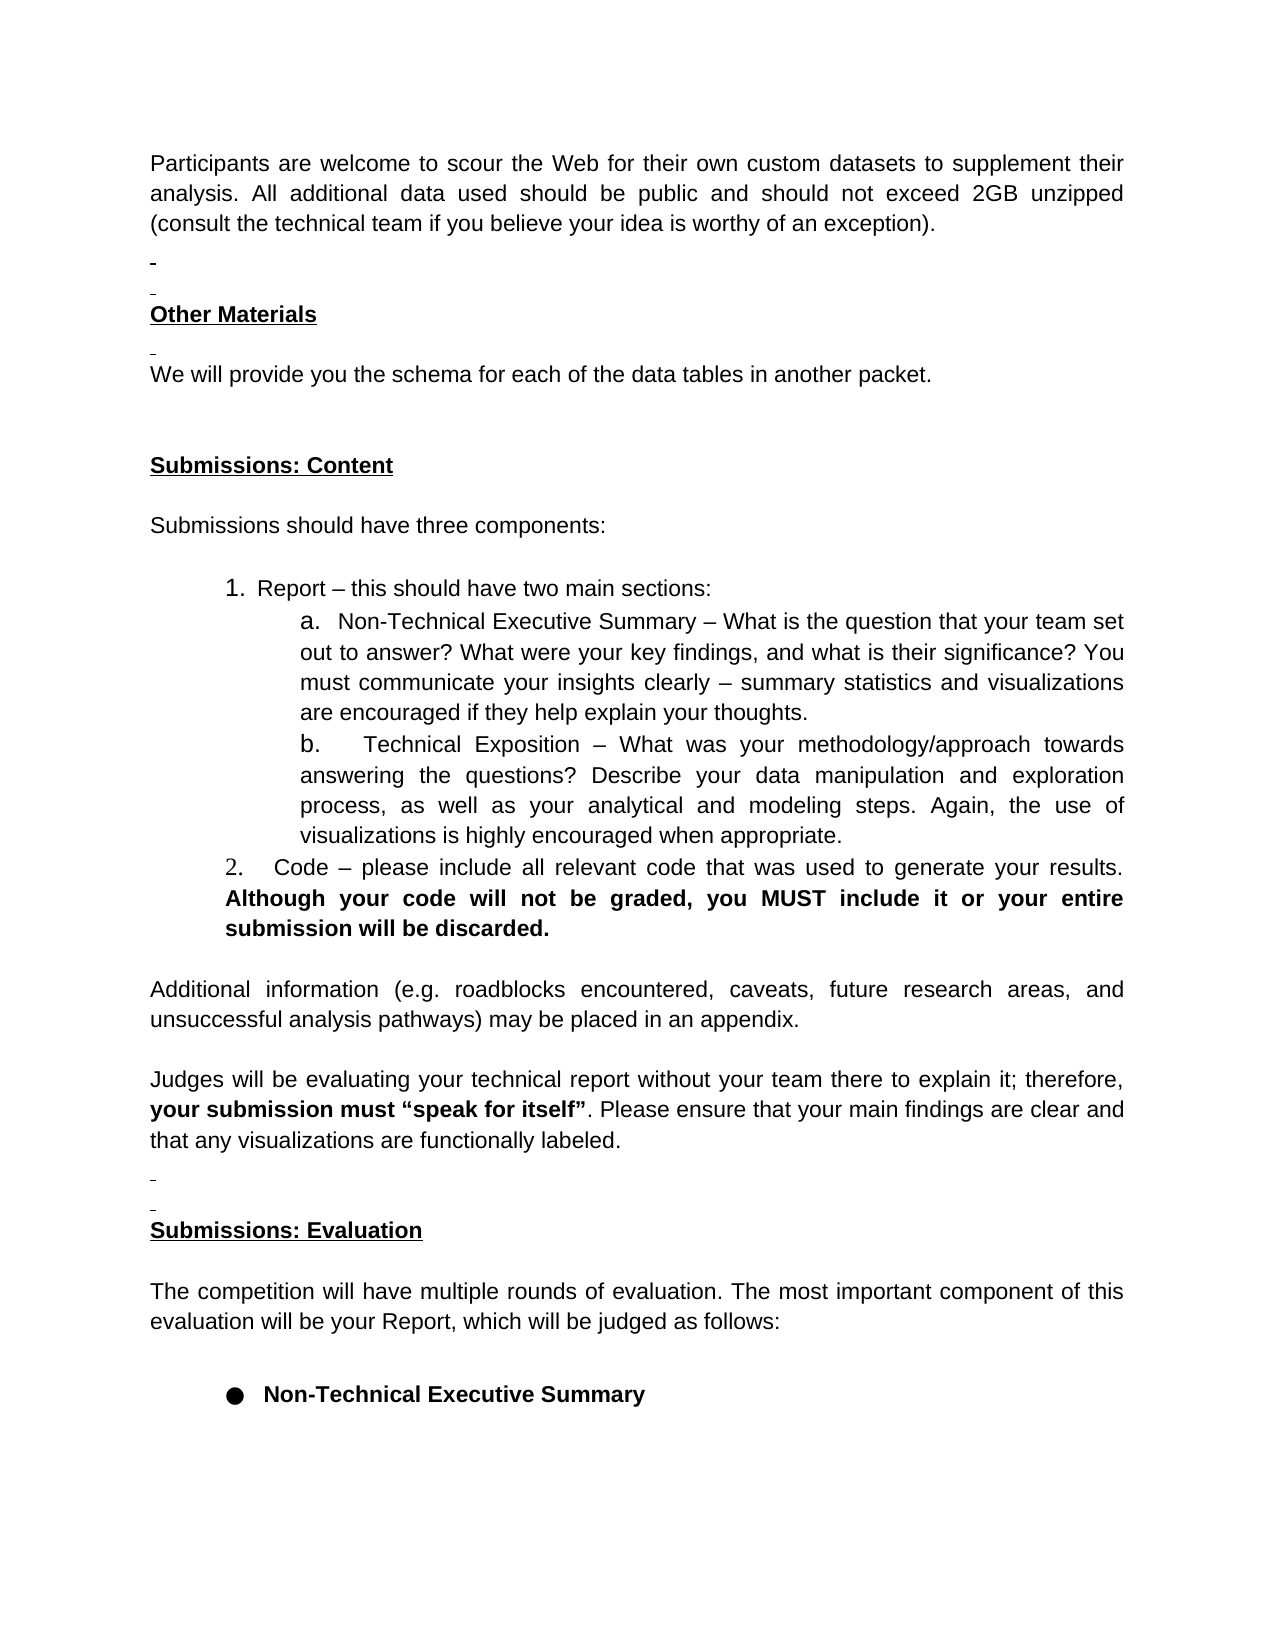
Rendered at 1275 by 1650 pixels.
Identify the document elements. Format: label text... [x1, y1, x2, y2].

text The competition will have multiple rounds of evaluation. The most important component of this evaluation will be your Report, which will be judged as follows: [150, 1278, 1125, 1334]
text We will provide you the schema for each of the data tables in another packet. [150, 361, 1125, 388]
text 2. Code – please include all relevant code that was used to generate your results. Although your code will not be graded, you MUST include it or your entire submission will be discarded. [225, 852, 1125, 942]
text Submissions: Evaluation [150, 1217, 1125, 1244]
text Participants are welcome to scour the Web for their own custom datasets to supplement their analysis. All additional data used should be public and should not exceed 2GB unzipped (consult the technical team if you believe your idea is worthy of an exception). [150, 150, 1125, 237]
text a. Non-Technical Executive Summary – What is the question that your team set out to answer? What were your key findings, and what is their significance? You must communicate your insights clearly – summary statistics and visualizations are encouraged if they help explain your thoughts. [300, 606, 1125, 725]
text Submissions should have three components: [150, 512, 1125, 539]
text ● Non-Technical Executive Summary [225, 1368, 1102, 1415]
text 1. Report – this should have two main sections: [225, 573, 1125, 602]
text Additional information (e.g. roadblocks encountered, caveats, future research areas, and unsuccessful analysis pathways) may be placed in an appendix. [150, 976, 1125, 1032]
text Submissions: Content [150, 452, 1125, 478]
text Judges will be evaluating your technical report without your team there to explain it; therefore, your submission must “speak for itself”. Please ensure that your main findings are clear and that any visualizations are functionally labeled. [150, 1066, 1125, 1153]
text Other Materials [150, 301, 1125, 327]
text b. Technical Exposition – What was your methodology/approach towards answering the questions? Describe your data manipulation and exploration process, as well as your analytical and modeling steps. Again, the use of visualizations is highly encouraged when appropriate. [300, 729, 1125, 848]
